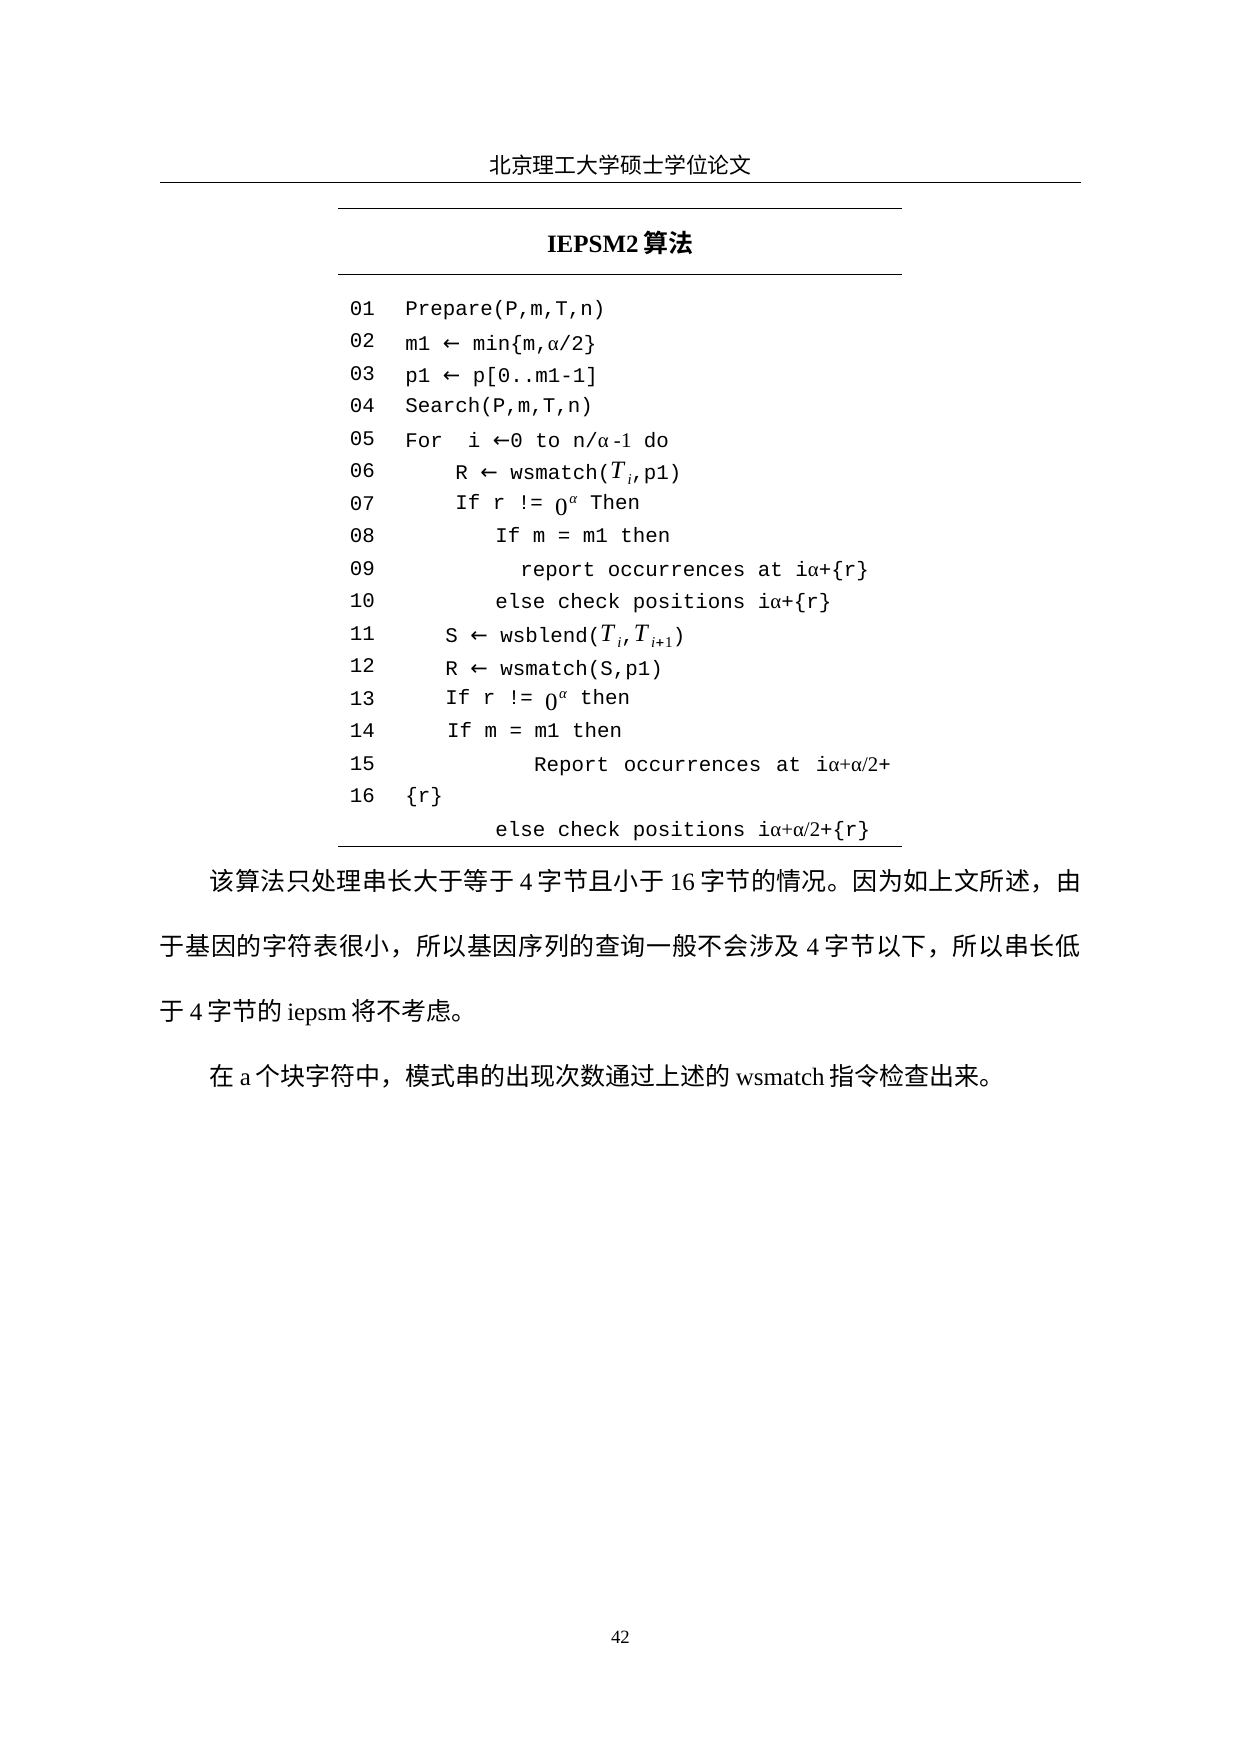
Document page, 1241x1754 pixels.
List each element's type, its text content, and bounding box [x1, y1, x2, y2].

table_cell Prepare(P,m,T,n) m1 ← min{m,α/2} p1 ← p[0..m1-1] Search(P,m,T,n) For i ←0 to n/α -1 do R ← wsmatch(,p1) If r != Then If m = m1 then report occurrences at iα+{r} else check positions iα+{r} S ← wsblend(,) R ← wsmatch(S,p1) If r != then If m = m1 then Report occurrences at iα+α/2+{r} else check positions iα+α/2+{r} [394, 275, 902, 846]
table_cell 01 02 03 04 05 06 07 08 09 10 11 12 13 14 15 16 [338, 275, 394, 846]
text 该算法只处理串长大于等于4字节且小于16字节的情况。因为如上文所述，由于基因的字符表很小，所以基因序列的查询一般不会涉及4字节以下，所以串长低于4字节的iepsm将不考虑。 [159, 847, 1081, 1042]
text 在a个块字符中，模式串的出现次数通过上述的wsmatch指令检查出来。 [159, 1042, 1081, 1107]
table_header IEPSM2算法 [338, 209, 902, 274]
